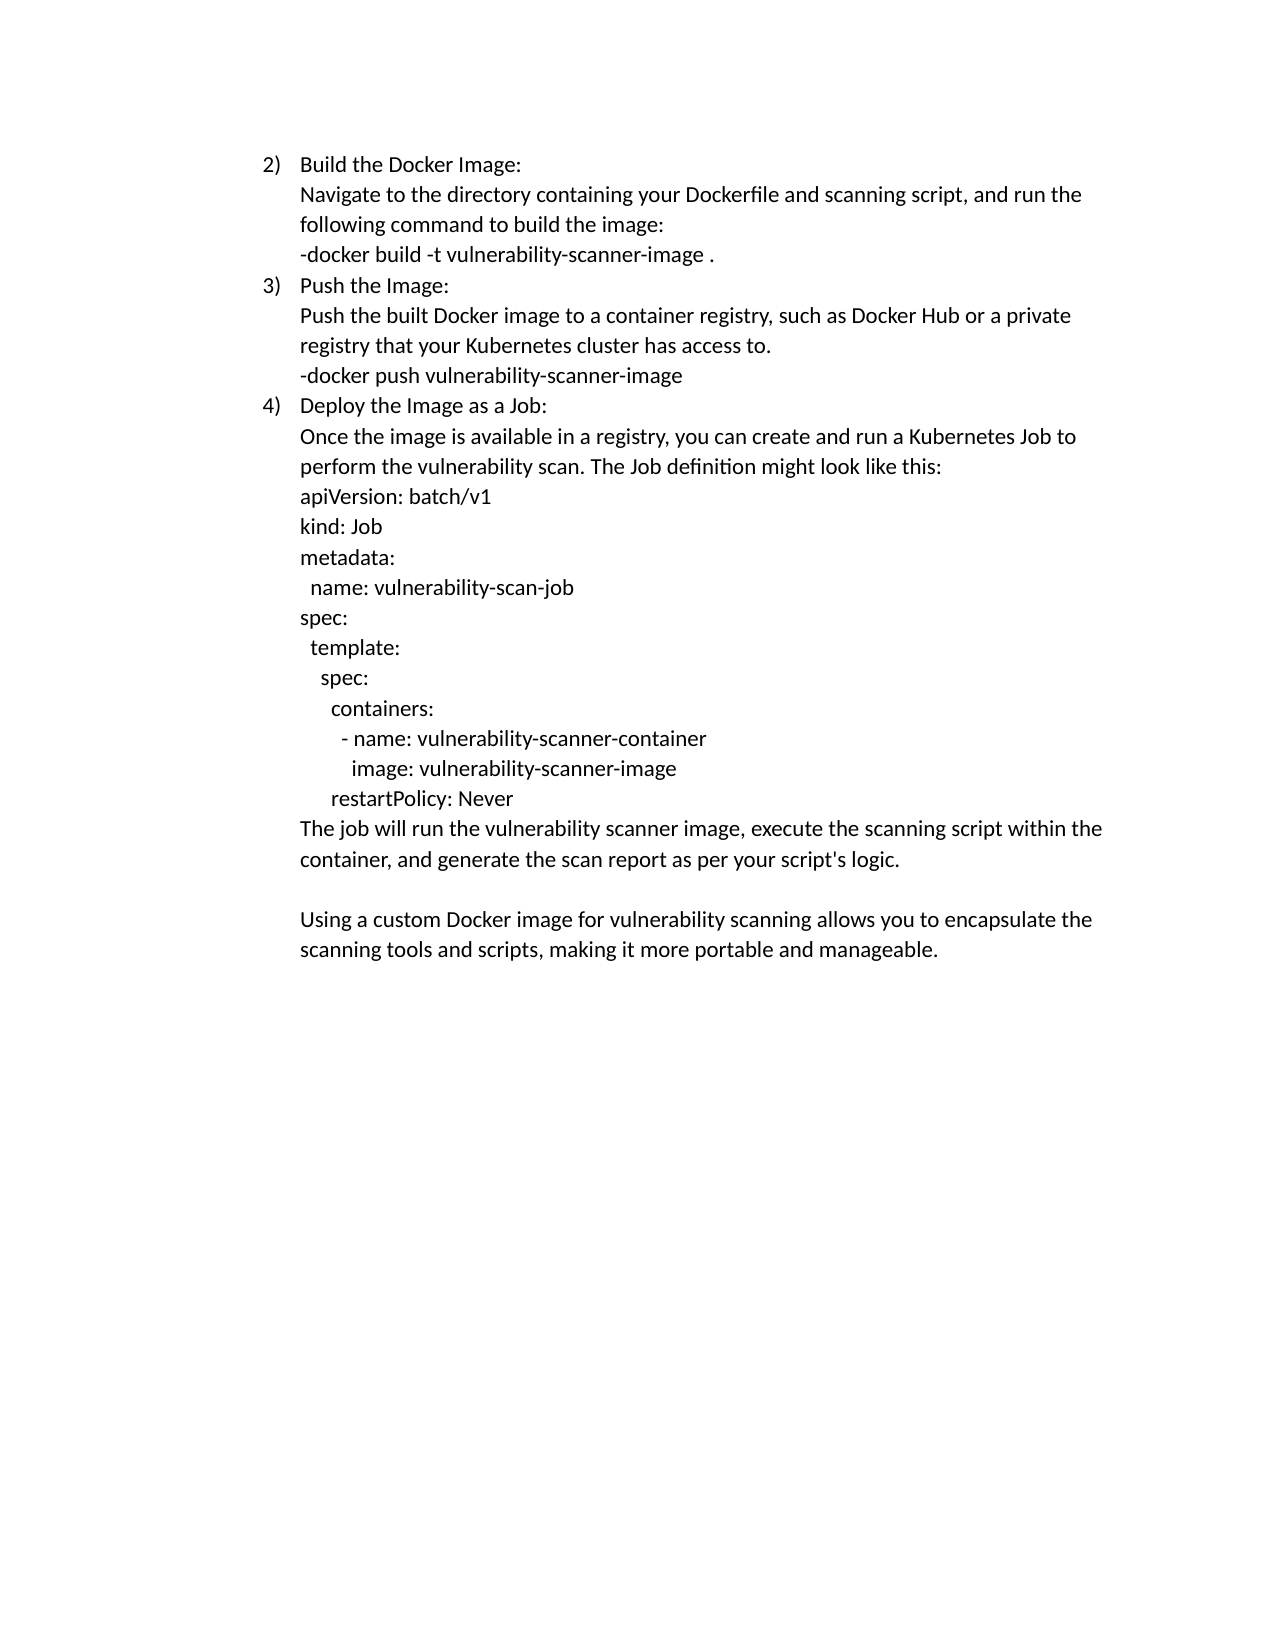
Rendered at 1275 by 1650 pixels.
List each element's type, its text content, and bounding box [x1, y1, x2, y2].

list Using a custom Docker image for vulnerability scanning allows you to encapsulate the scanning tools and scripts, making it more portable and manageable. [300, 905, 1125, 963]
list apiVersion: batch/v1 [300, 482, 1125, 510]
list Build the Docker Image: [262, 150, 1125, 178]
list template: [300, 633, 1125, 661]
list -docker build -t vulnerability-scanner-image . [300, 241, 1125, 269]
list spec: [300, 663, 1125, 692]
list Push the Image: [262, 271, 1125, 299]
list image: vulnerability-scanner-image [300, 754, 1125, 782]
list Push the built Docker image to a container registry, such as Docker Hub or a private registry that your Kubernetes cluster has access to. [300, 301, 1125, 359]
list containers: [300, 694, 1125, 722]
list spec: [300, 603, 1125, 631]
list restartPolicy: Never [300, 784, 1125, 812]
list -docker push vulnerability-scanner-image [300, 361, 1125, 389]
list - name: vulnerability-scanner-container [300, 724, 1125, 752]
list The job will run the vulnerability scanner image, execute the scanning script within the container, and generate the scan report as per your script's logic. [300, 814, 1125, 873]
list name: vulnerability-scan-job [300, 573, 1125, 601]
list Once the image is available in a registry, you can create and run a Kubernetes Job to perform the vulnerability scan. The Job definition might look like this: [300, 422, 1125, 480]
list metadata: [300, 543, 1125, 571]
list kind: Job [300, 512, 1125, 541]
list Deploy the Image as a Job: [262, 392, 1125, 420]
list Navigate to the directory containing your Dockerfile and scanning script, and run the following command to build the image: [300, 180, 1125, 238]
